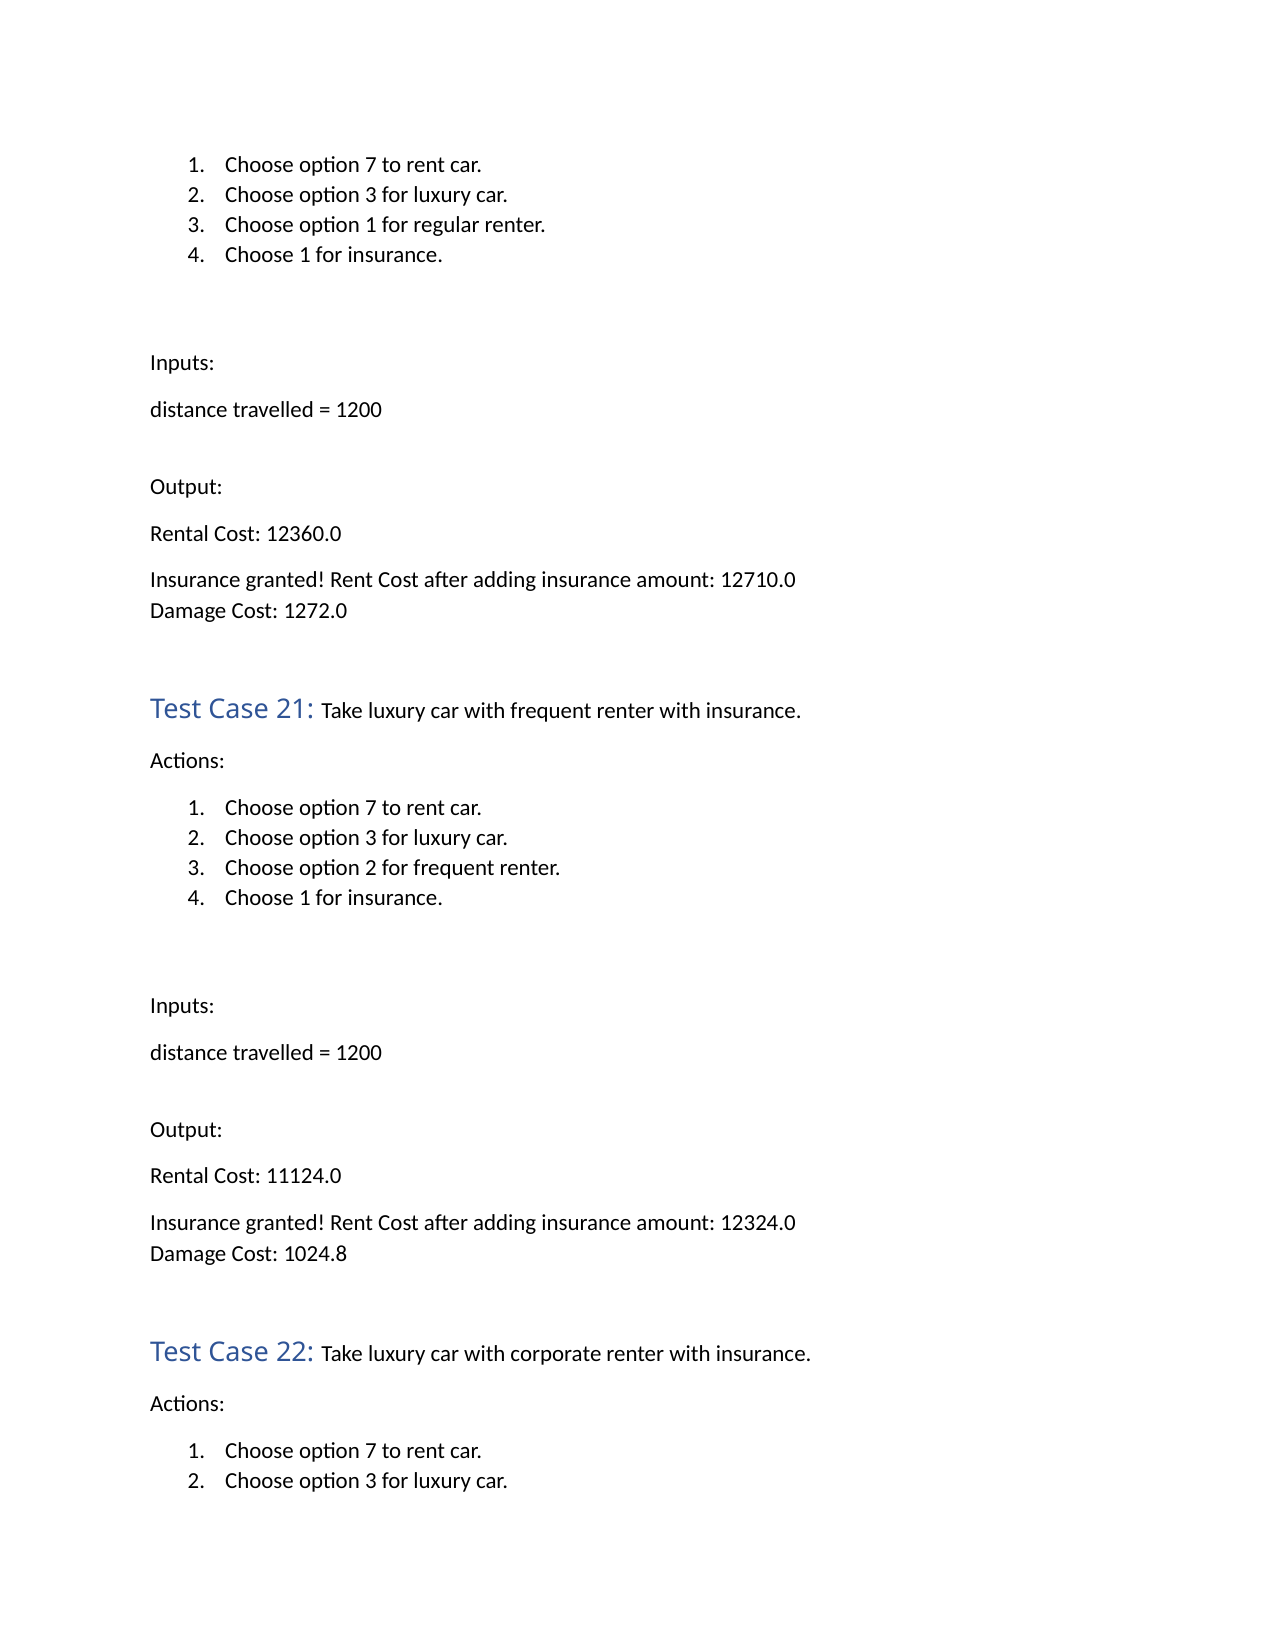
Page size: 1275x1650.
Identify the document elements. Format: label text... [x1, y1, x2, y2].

list Choose option 3 for luxury car. [187, 1466, 1125, 1494]
text Actions: [150, 1389, 1125, 1417]
list Choose option 7 to rent car. [187, 1436, 1125, 1464]
text Output: [150, 472, 1125, 500]
list Choose 1 for insurance. [187, 241, 1125, 269]
text Rental Cost: 11124.0 [150, 1162, 1125, 1190]
text Test Case 22: Take luxury car with corporate renter with insurance. [150, 1332, 1125, 1369]
text Inputs: [150, 348, 1125, 376]
text Inputs: [150, 991, 1125, 1019]
text distance travelled = 1200 [150, 1038, 1125, 1096]
text Rental Cost: 12360.0 [150, 519, 1125, 547]
list Choose option 3 for luxury car. [187, 823, 1125, 851]
list Choose option 7 to rent car. [187, 793, 1125, 821]
list Choose option 2 for frequent renter. [187, 853, 1125, 881]
text Output: [150, 1115, 1125, 1143]
list Choose option 3 for luxury car. [187, 180, 1125, 208]
text Test Case 21: Take luxury car with frequent renter with insurance. [150, 689, 1125, 726]
list Choose option 7 to rent car. [187, 150, 1125, 178]
text distance travelled = 1200 [150, 395, 1125, 453]
list Choose 1 for insurance. [187, 883, 1125, 912]
text Insurance granted! Rent Cost after adding insurance amount: 12324.0 Damage Cost: 1024.8 [150, 1208, 1125, 1267]
text Actions: [150, 746, 1125, 774]
text Insurance granted! Rent Cost after adding insurance amount: 12710.0 Damage Cost: 1272.0 [150, 566, 1125, 624]
list Choose option 1 for regular renter. [187, 210, 1125, 238]
